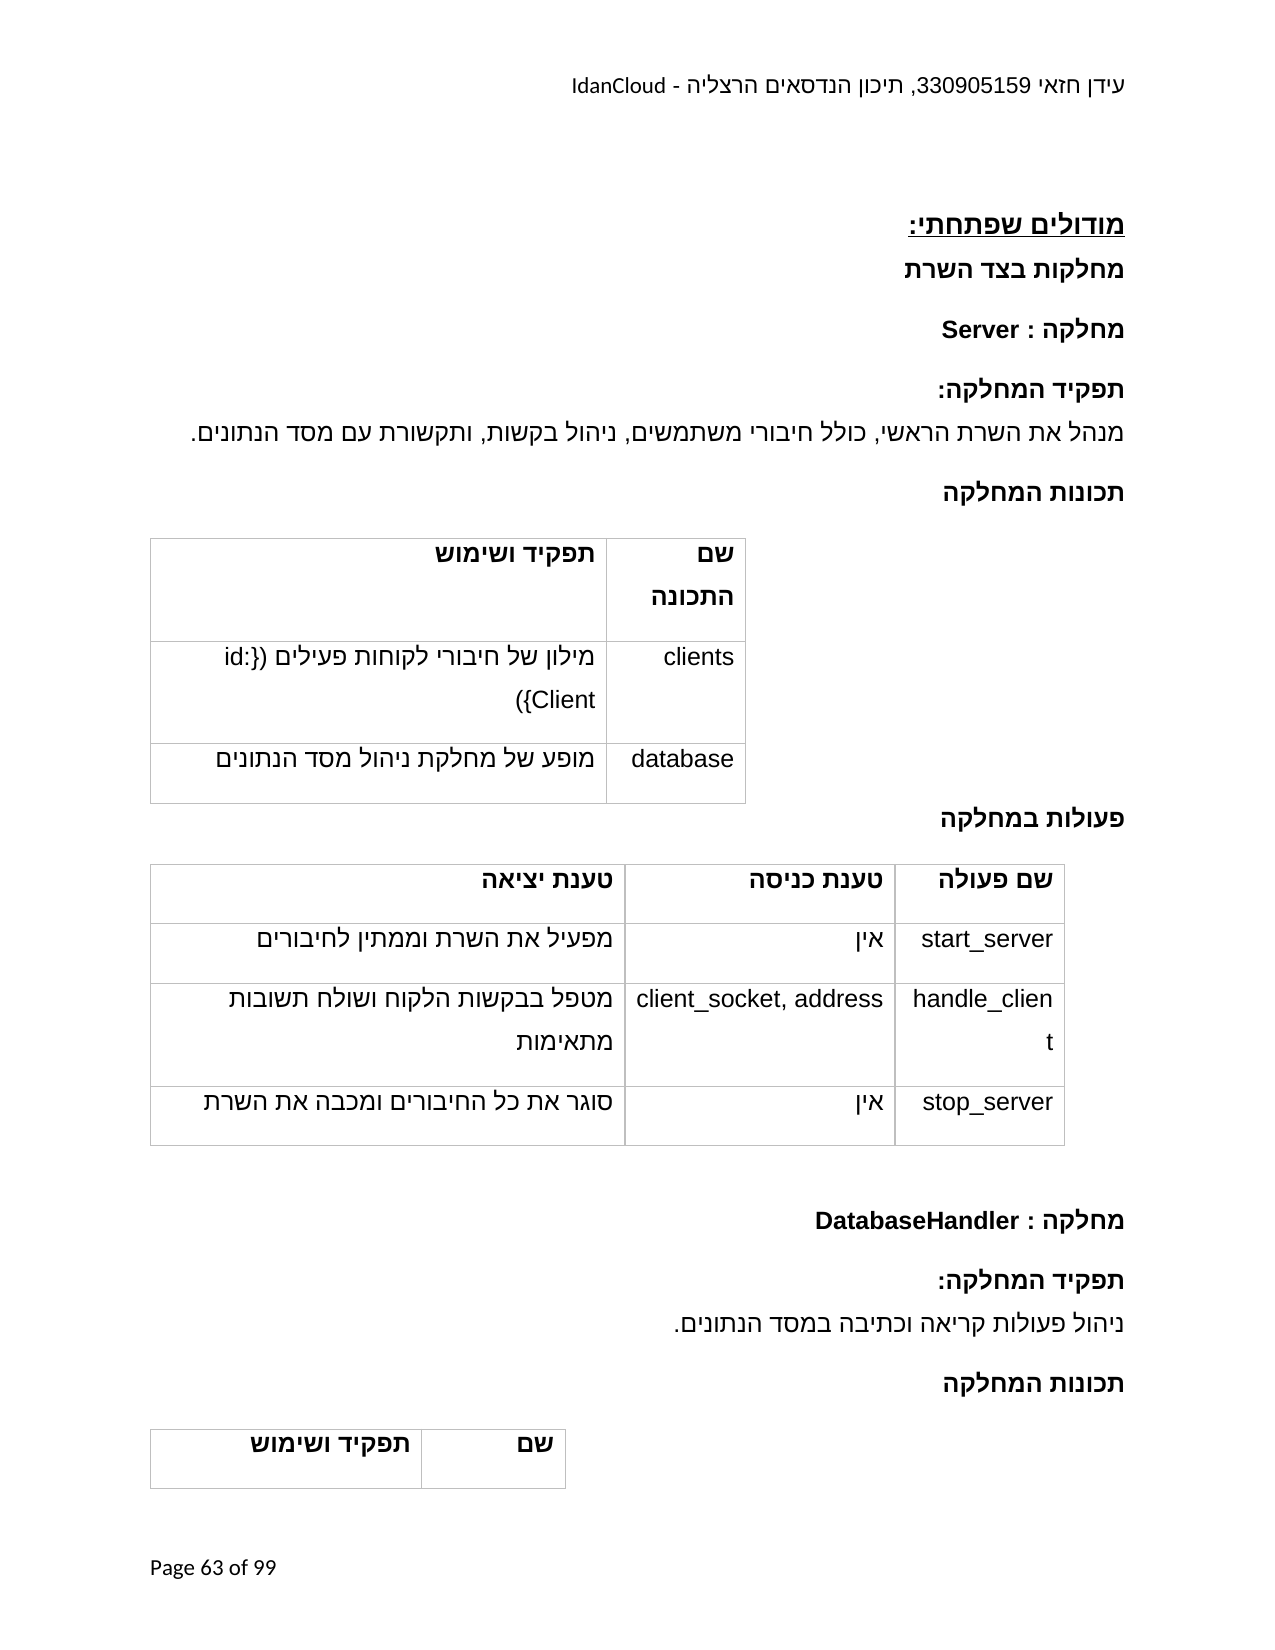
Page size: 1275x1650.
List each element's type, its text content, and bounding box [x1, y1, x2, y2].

table_header תפקיד ושימוש [151, 1430, 421, 1488]
table_cell clients [607, 642, 745, 743]
table_header שם פעולה [896, 865, 1064, 923]
table_header שם התכונה [607, 539, 745, 641]
text תפקיד המחלקה: ניהול פעולות קריאה וכתיבה במסד הנתונים. [150, 1266, 1125, 1338]
table_header תפקיד ושימוש [151, 539, 606, 641]
table_cell מילון של חיבורי לקוחות פעילים ({id: Client}) [151, 642, 606, 743]
table_cell database [607, 744, 745, 803]
table_cell handle_client [896, 984, 1064, 1086]
text פעולות במחלקה [150, 804, 1125, 833]
table_cell start_server [896, 924, 1064, 983]
text מחלקות בצד השרת [150, 256, 1125, 284]
text מחלקה : DatabaseHandler [150, 1206, 1125, 1235]
text מחלקה : Server [150, 315, 1125, 344]
table_cell מפעיל את השרת וממתין לחיבורים [151, 924, 624, 983]
table_cell client_socket, address [626, 984, 894, 1086]
table_header טענת יציאה [151, 865, 624, 923]
table_cell מופע של מחלקת ניהול מסד הנתונים [151, 744, 606, 803]
table_header טענת כניסה [626, 865, 894, 923]
table_header שם התכונה [422, 1430, 565, 1488]
table_cell אין [626, 1087, 894, 1145]
table_cell אין [626, 924, 894, 983]
text תפקיד המחלקה: מנהל את השרת הראשי, כולל חיבורי משתמשים, ניהול בקשות, ותקשורת עם מסד הנתונים. [150, 375, 1125, 447]
subtitle מודולים שפתחתי: [150, 209, 1125, 240]
table_cell מטפל בבקשות הלקוח ושולח תשובות מתאימות [151, 984, 624, 1086]
text תכונות המחלקה [150, 478, 1125, 507]
table_cell stop_server [896, 1087, 1064, 1145]
text תכונות המחלקה [150, 1369, 1125, 1397]
table_cell סוגר את כל החיבורים ומכבה את השרת [151, 1087, 624, 1145]
